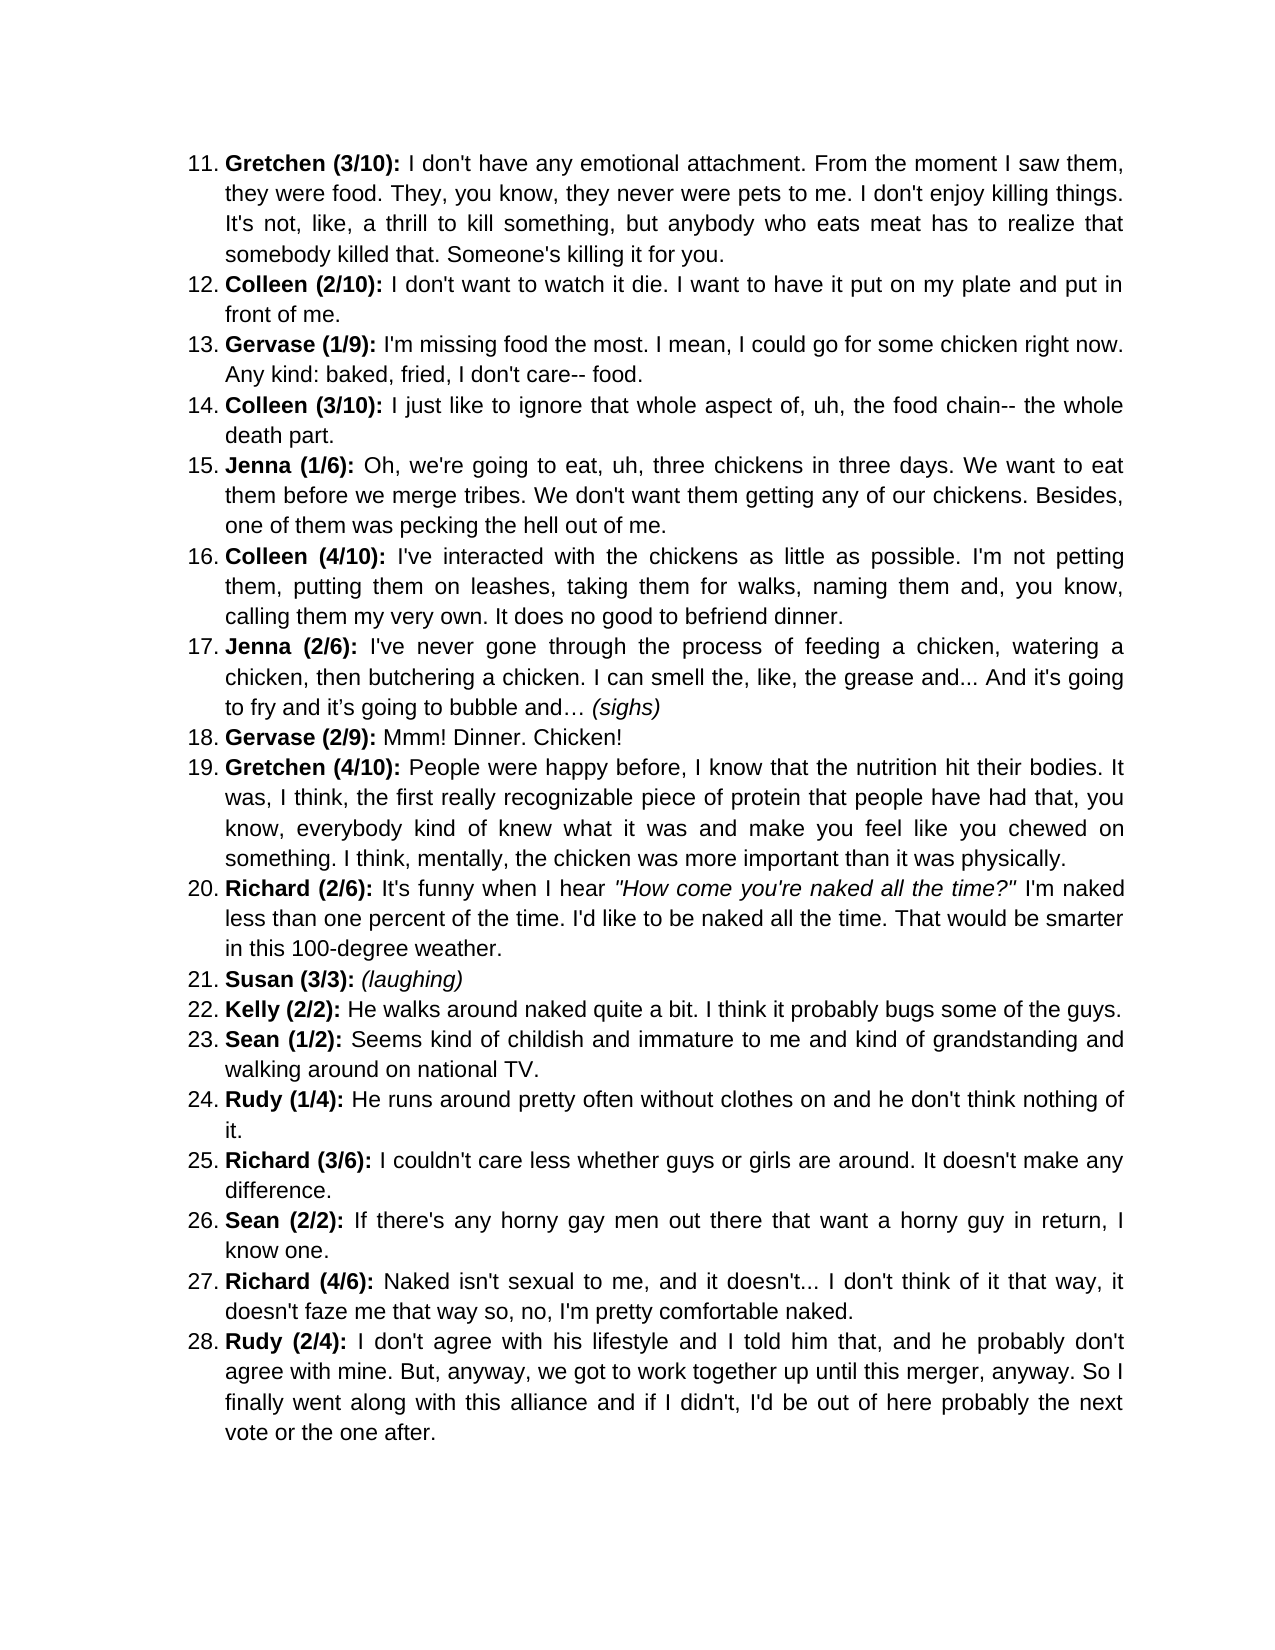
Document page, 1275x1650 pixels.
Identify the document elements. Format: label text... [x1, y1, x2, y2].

list Colleen (3/10): I just like to ignore that whole aspect of, uh, the food chain-- the whole death part. [187, 392, 1125, 448]
list Rudy (1/4): He runs around pretty often without clothes on and he don't think nothing of it. [187, 1086, 1125, 1143]
list Sean (1/2): Seems kind of childish and immature to me and kind of grandstanding and walking around on national TV. [187, 1026, 1125, 1083]
list Jenna (2/6): I've never gone through the process of feeding a chicken, watering a chicken, then butchering a chicken. I can smell the, like, the grease and... And it's going to fry and it’s going to bubble and… (sighs) [187, 633, 1125, 720]
list Colleen (4/10): I've interacted with the chickens as little as possible. I'm not petting them, putting them on leashes, taking them for walks, naming them and, you know, calling them my very own. It does no good to befriend dinner. [187, 543, 1125, 629]
list Susan (3/3): (laughing) [187, 966, 1125, 992]
list Colleen (2/10): I don't want to watch it die. I want to have it put on my plate and put in front of me. [187, 271, 1125, 327]
list Richard (4/6): Naked isn't sexual to me, and it doesn't... I don't think of it that way, it doesn't faze me that way so, no, I'm pretty comfortable naked. [187, 1268, 1125, 1324]
list Richard (3/6): I couldn't care less whether guys or girls are around. It doesn't make any difference. [187, 1147, 1125, 1203]
list Gretchen (3/10): I don't have any emotional attachment. From the moment I saw them, they were food. They, you know, they never were pets to me. I don't enjoy killing things. It's not, like, a thrill to kill something, but anybody who eats meat has to realize that somebody killed that. Someone's killing it for you. [187, 150, 1125, 267]
list Richard (2/6): It's funny when I hear "How come you're naked all the time?" I'm naked less than one percent of the time. I'd like to be naked all the time. That would be smarter in this 100-degree weather. [187, 875, 1125, 962]
list Gervase (2/9): Mmm! Dinner. Chicken! [187, 724, 1125, 750]
list Jenna (1/6): Oh, we're going to eat, uh, three chickens in three days. We want to eat them before we merge tribes. We don't want them getting any of our chickens. Besides, one of them was pecking the hell out of me. [187, 452, 1125, 539]
list Rudy (2/4): I don't agree with his lifestyle and I told him that, and he probably don't agree with mine. But, anyway, we got to work together up until this merger, anyway. So I finally went along with this alliance and if I didn't, I'd be out of here probably the next vote or the one after. [187, 1328, 1125, 1445]
list Sean (2/2): If there's any horny gay men out there that want a horny guy in return, I know one. [187, 1207, 1125, 1264]
list Gretchen (4/10): People were happy before, I know that the nutrition hit their bodies. It was, I think, the first really recognizable piece of protein that people have had that, you know, everybody kind of knew what it was and make you feel like you chewed on something. I think, mentally, the chicken was more important than it was physically. [187, 754, 1125, 871]
list Kelly (2/2): He walks around naked quite a bit. I think it probably bugs some of the guys. [187, 996, 1125, 1022]
list Gervase (1/9): I'm missing food the most. I mean, I could go for some chicken right now. Any kind: baked, fried, I don't care-- food. [187, 331, 1125, 388]
